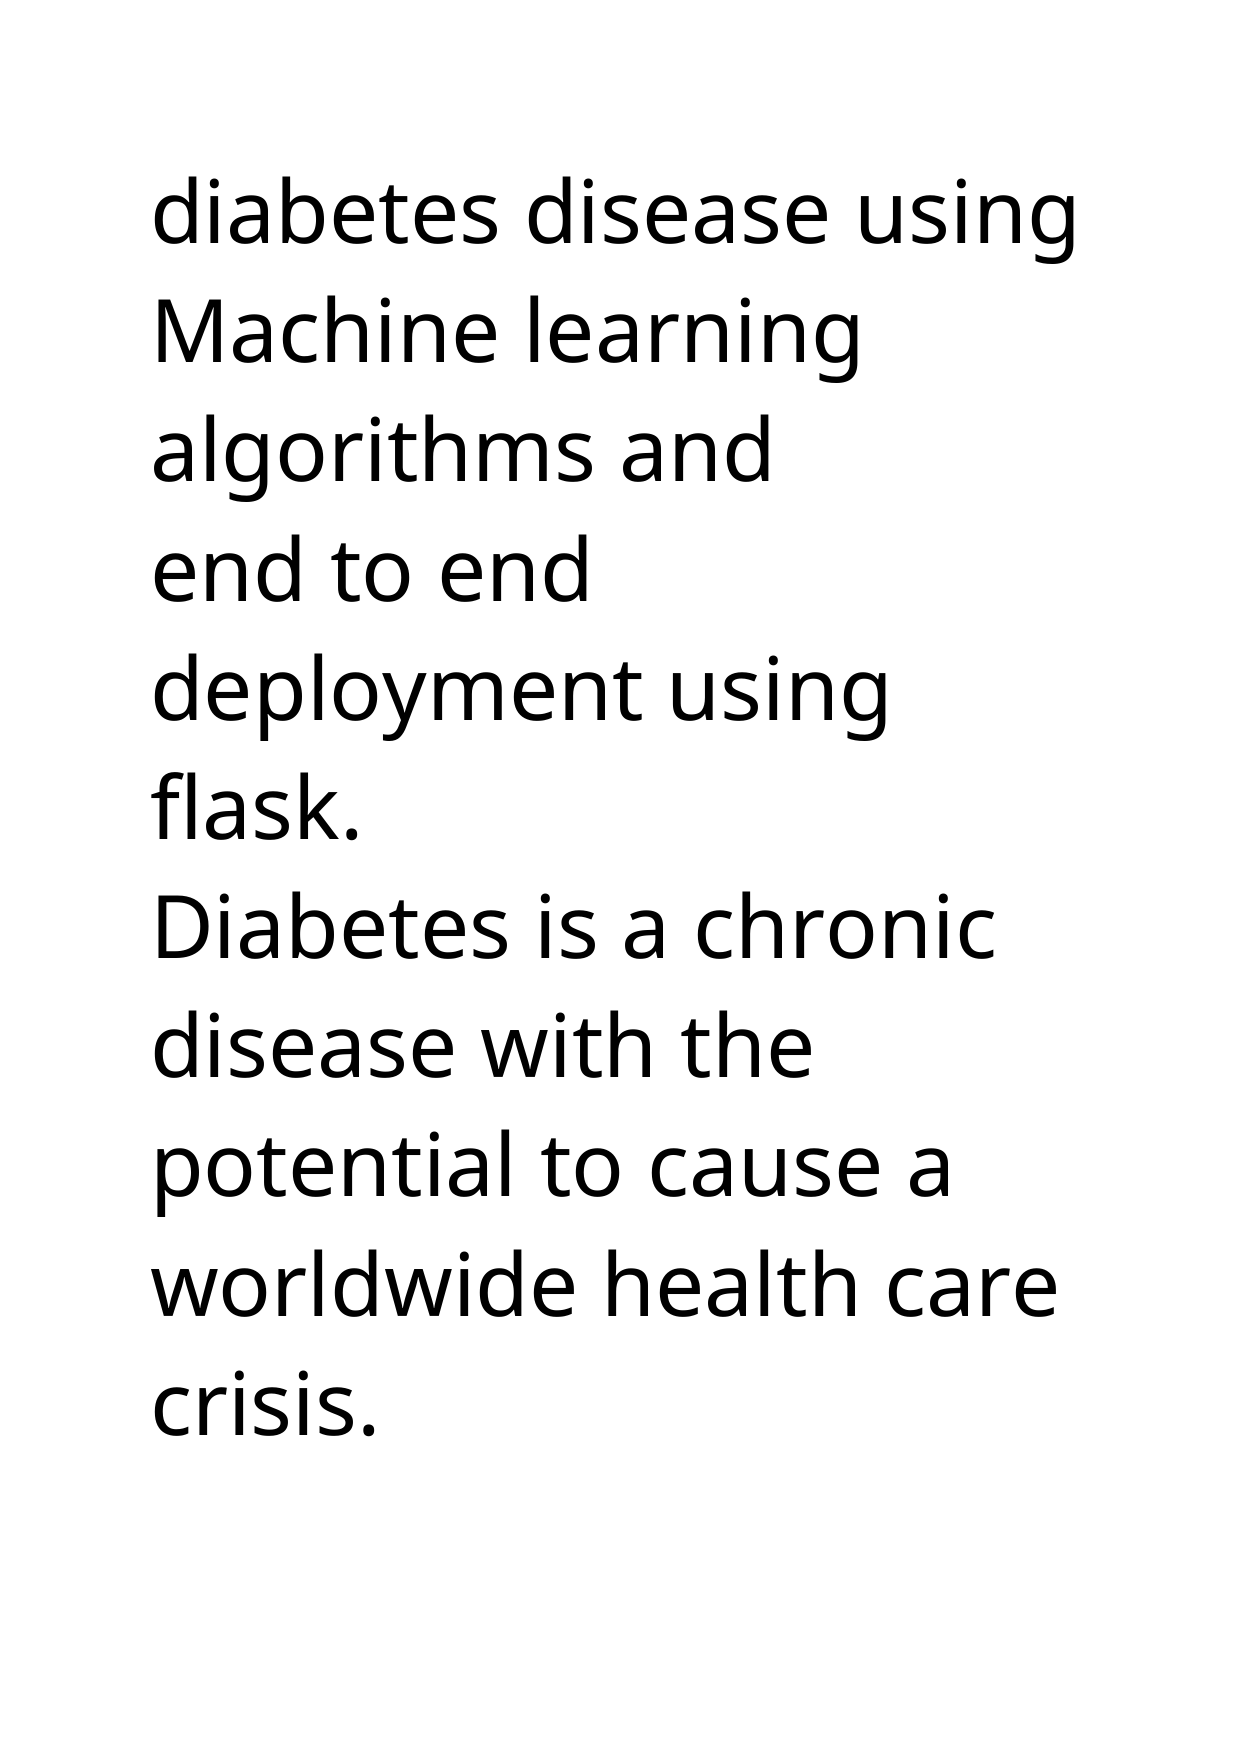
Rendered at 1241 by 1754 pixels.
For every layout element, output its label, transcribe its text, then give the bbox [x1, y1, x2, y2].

text end to end deployment using flask. [150, 507, 1090, 865]
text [150, 150, 1090, 507]
text Diabetes is a chronic disease with the potential to cause a worldwide health care crisis. [150, 865, 1090, 1461]
